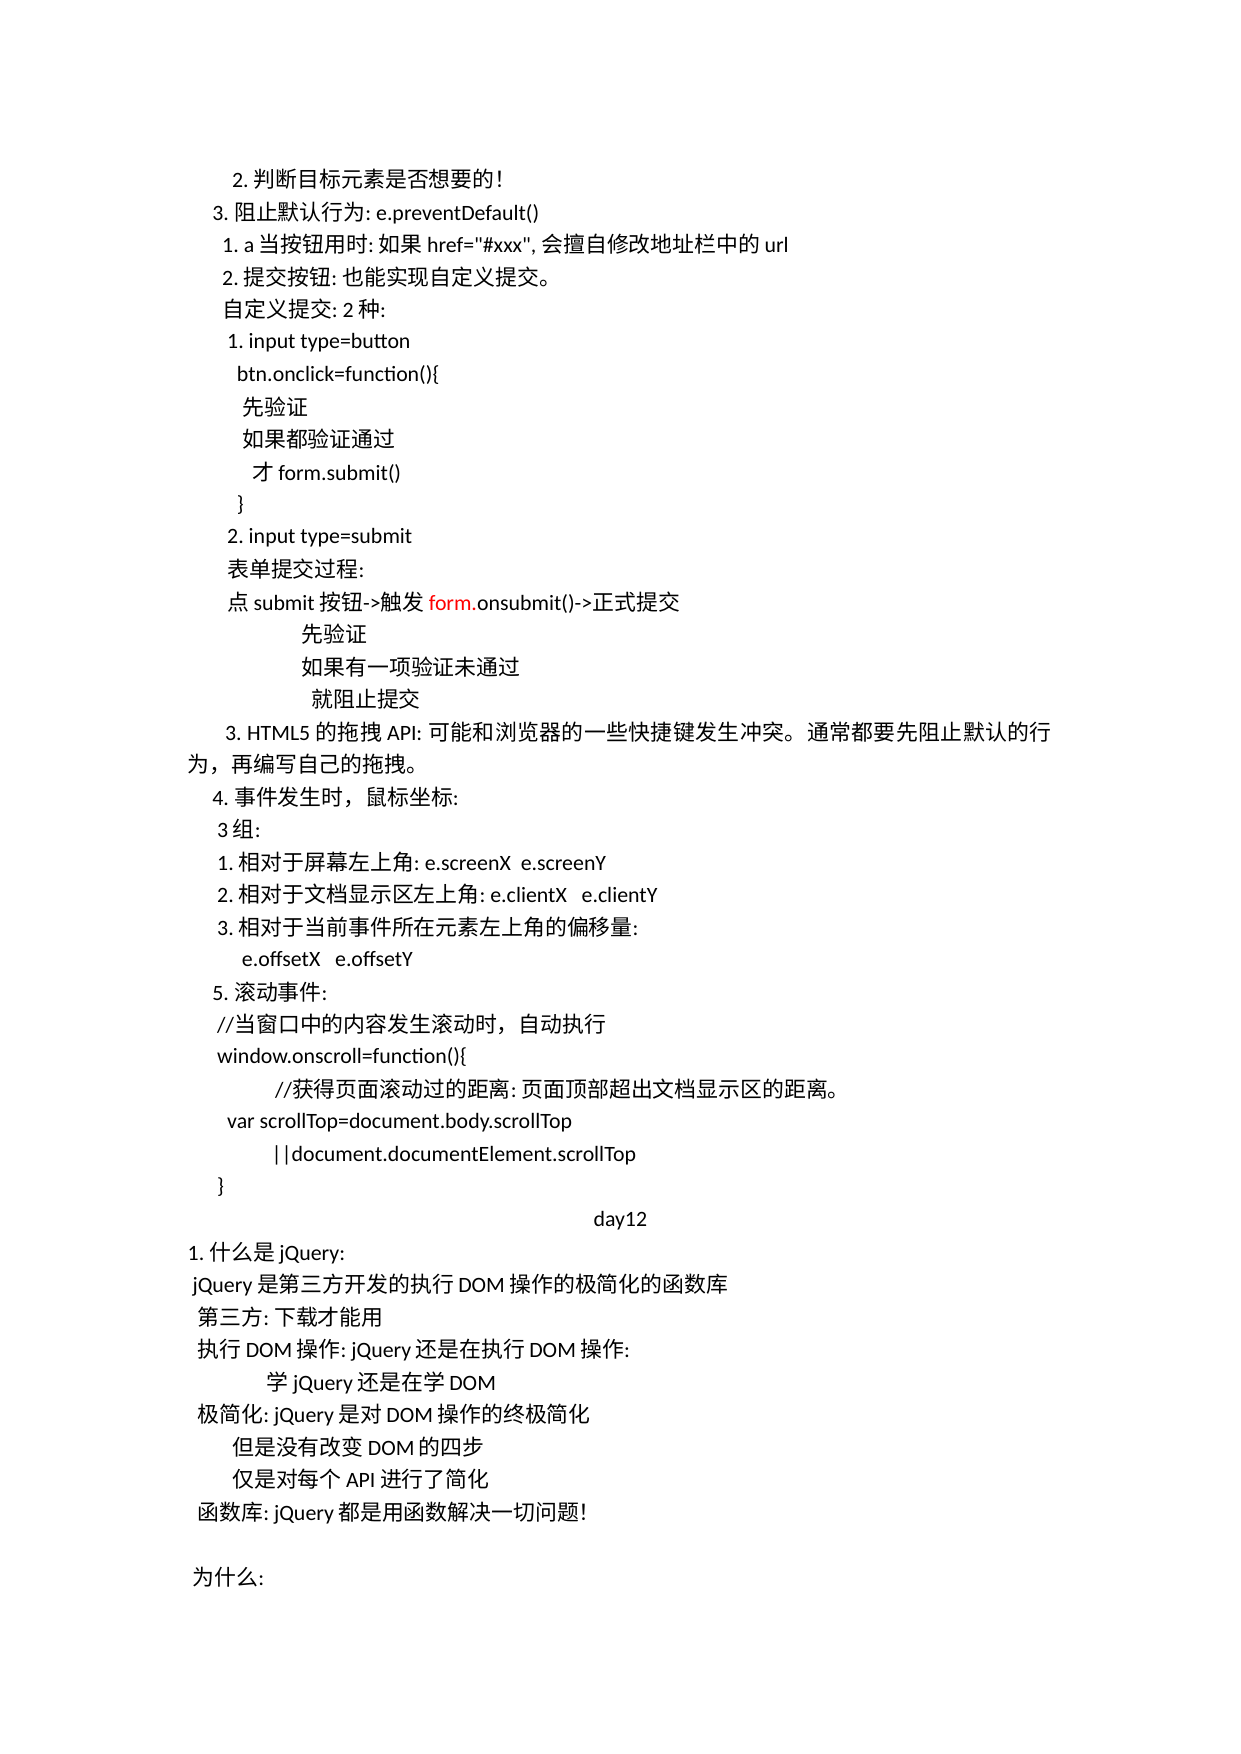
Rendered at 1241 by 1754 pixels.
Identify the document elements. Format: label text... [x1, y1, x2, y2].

text 1. input type=button [187, 324, 1053, 357]
text 自定义提交: 2种: [187, 292, 1053, 324]
text 第三方: 下载才能用 [187, 1299, 1053, 1332]
text 3组: [187, 812, 1053, 844]
text 3. 阻止默认行为: e.preventDefault() [187, 194, 1053, 227]
text 就阻止提交 [187, 682, 1053, 714]
text 如果有一项验证未通过 [187, 649, 1053, 682]
text 但是没有改变DOM的四步 [187, 1429, 1053, 1462]
text 学jQuery还是在学DOM [187, 1364, 1053, 1397]
text 1. 什么是jQuery: [187, 1234, 1053, 1267]
text //当窗口中的内容发生滚动时，自动执行 [187, 1007, 1053, 1039]
text } [187, 487, 1053, 519]
text ||document.documentElement.scrollTop [187, 1137, 1053, 1169]
text 函数库: jQuery都是用函数解决一切问题！ [187, 1494, 1053, 1527]
text e.offsetX e.offsetY [187, 942, 1053, 974]
text 极简化: jQuery是对DOM操作的终极简化 [187, 1397, 1053, 1429]
text 先验证 [187, 617, 1053, 649]
text 1. 相对于屏幕左上角: e.screenX e.screenY [187, 844, 1053, 877]
text 1. a当按钮用时: 如果href="#xxx", 会擅自修改地址栏中的url [187, 227, 1053, 259]
text //获得页面滚动过的距离: 页面顶部超出文档显示区的距离。 [187, 1072, 1053, 1104]
text 5. 滚动事件: [187, 974, 1053, 1007]
text } [187, 1169, 1053, 1202]
text 为什么: [187, 1559, 1053, 1592]
text btn.onclick=function(){ [187, 357, 1053, 389]
text 4. 事件发生时，鼠标坐标: [187, 779, 1053, 812]
text 2. 判断目标元素是否想要的！ [187, 162, 1053, 194]
text 2. 相对于文档显示区左上角: e.clientX e.clientY [187, 877, 1053, 909]
text 如果都验证通过 [187, 422, 1053, 454]
text 点submit按钮->触发form.onsubmit()->正式提交 [187, 584, 1053, 617]
text 仅是对每个API进行了简化 [187, 1462, 1053, 1494]
text 3. HTML5的拖拽API: 可能和浏览器的一些快捷键发生冲突。通常都要先阻止默认的行为，再编写自己的拖拽。 [187, 714, 1053, 779]
text window.onscroll=function(){ [187, 1039, 1053, 1072]
text 2. 提交按钮: 也能实现自定义提交。 [187, 259, 1053, 292]
text var scrollTop=document.body.scrollTop [187, 1104, 1053, 1137]
text jQuery是第三方开发的执行DOM操作的极简化的函数库 [187, 1267, 1053, 1299]
text 2. input type=submit [187, 519, 1053, 552]
text 执行DOM操作: jQuery还是在执行DOM操作: [187, 1332, 1053, 1364]
text 先验证 [187, 389, 1053, 422]
text 才form.submit() [187, 454, 1053, 487]
text 3. 相对于当前事件所在元素左上角的偏移量: [187, 909, 1053, 942]
text day12 [187, 1202, 1053, 1234]
text 表单提交过程: [187, 552, 1053, 584]
